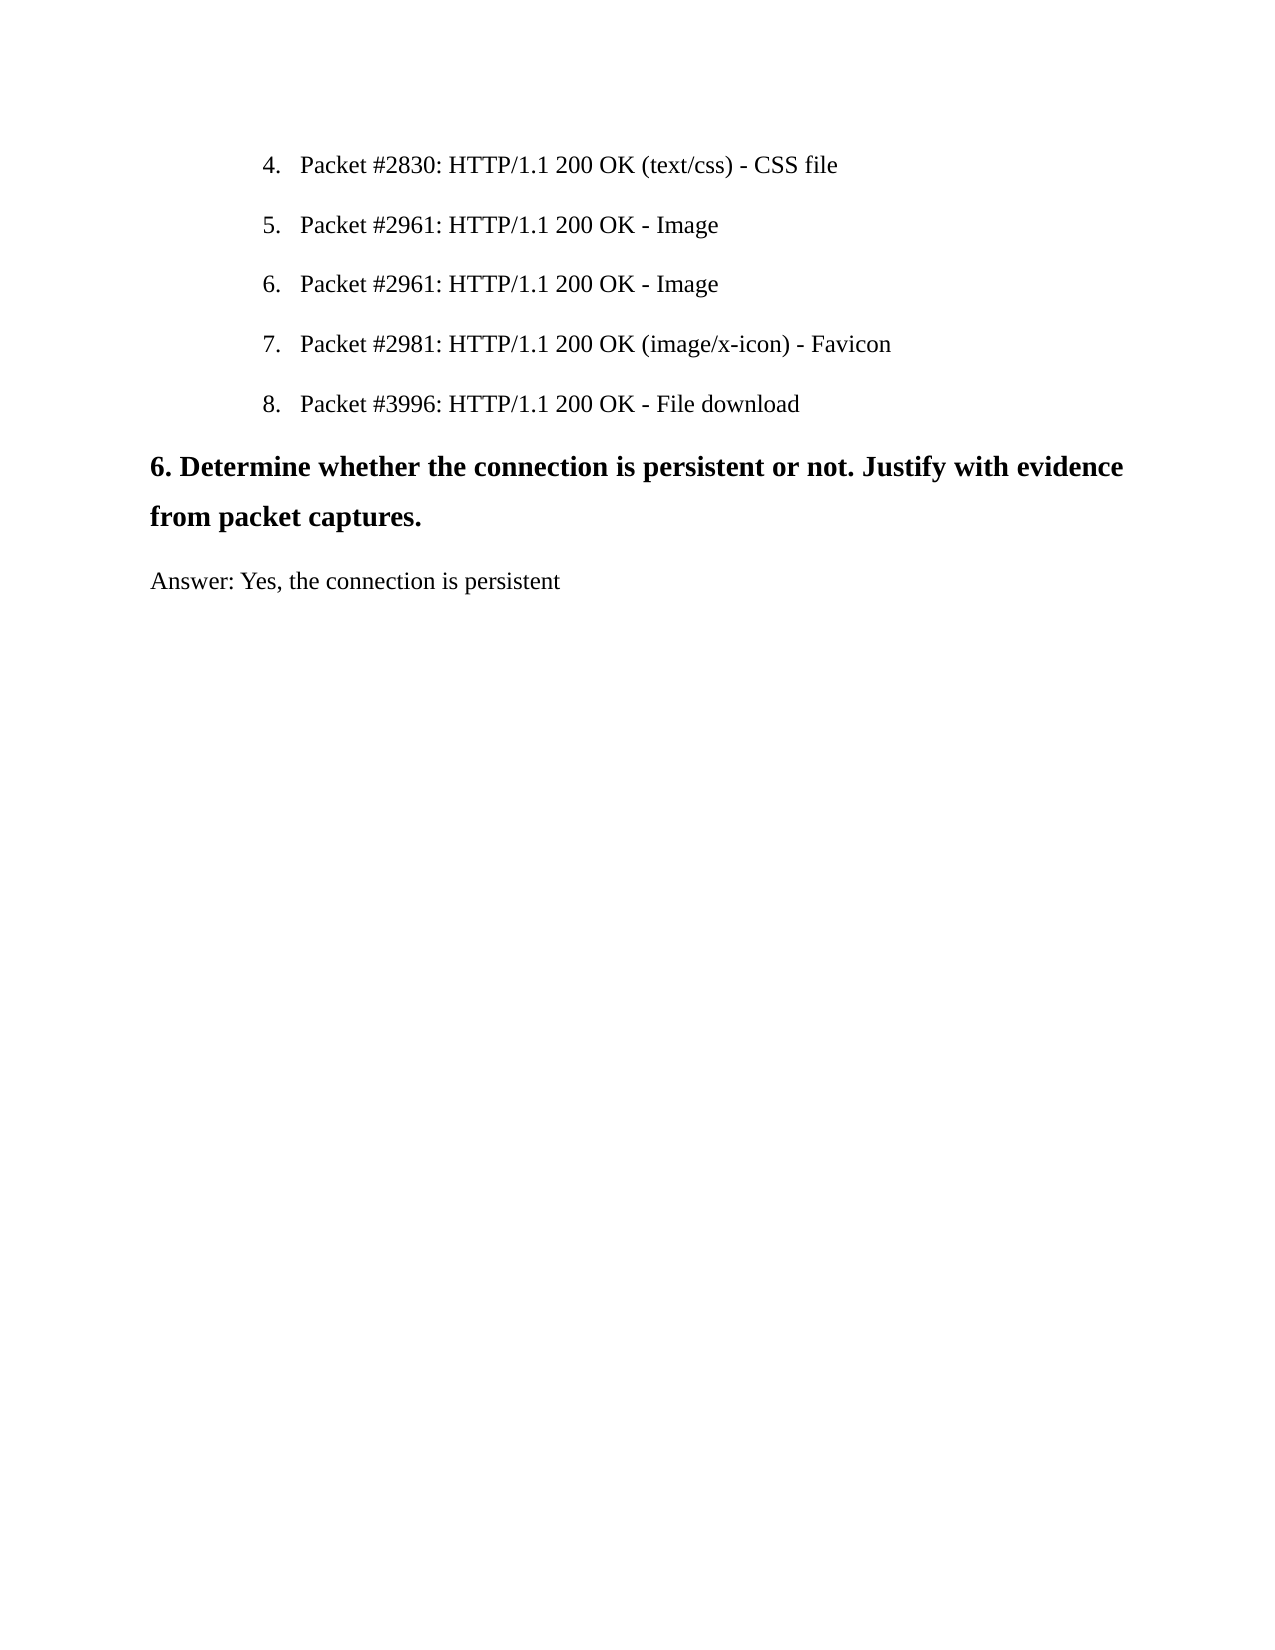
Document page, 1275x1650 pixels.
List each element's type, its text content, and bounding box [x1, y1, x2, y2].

list Packet #2961: HTTP/1.1 200 OK - Image [262, 210, 1125, 238]
list Packet #2961: HTTP/1.1 200 OK - Image [262, 269, 1125, 298]
list Packet #3996: HTTP/1.1 200 OK - File download [262, 389, 1125, 418]
text Answer: Yes, the connection is persistent [150, 566, 1125, 595]
list Packet #2981: HTTP/1.1 200 OK (image/x-icon) - Favicon [262, 329, 1125, 358]
text 6. Determine whether the connection is persistent or not. Justify with evidence from packet captures. [150, 449, 1125, 533]
list Packet #2830: HTTP/1.1 200 OK (text/css) - CSS file [262, 150, 1125, 179]
